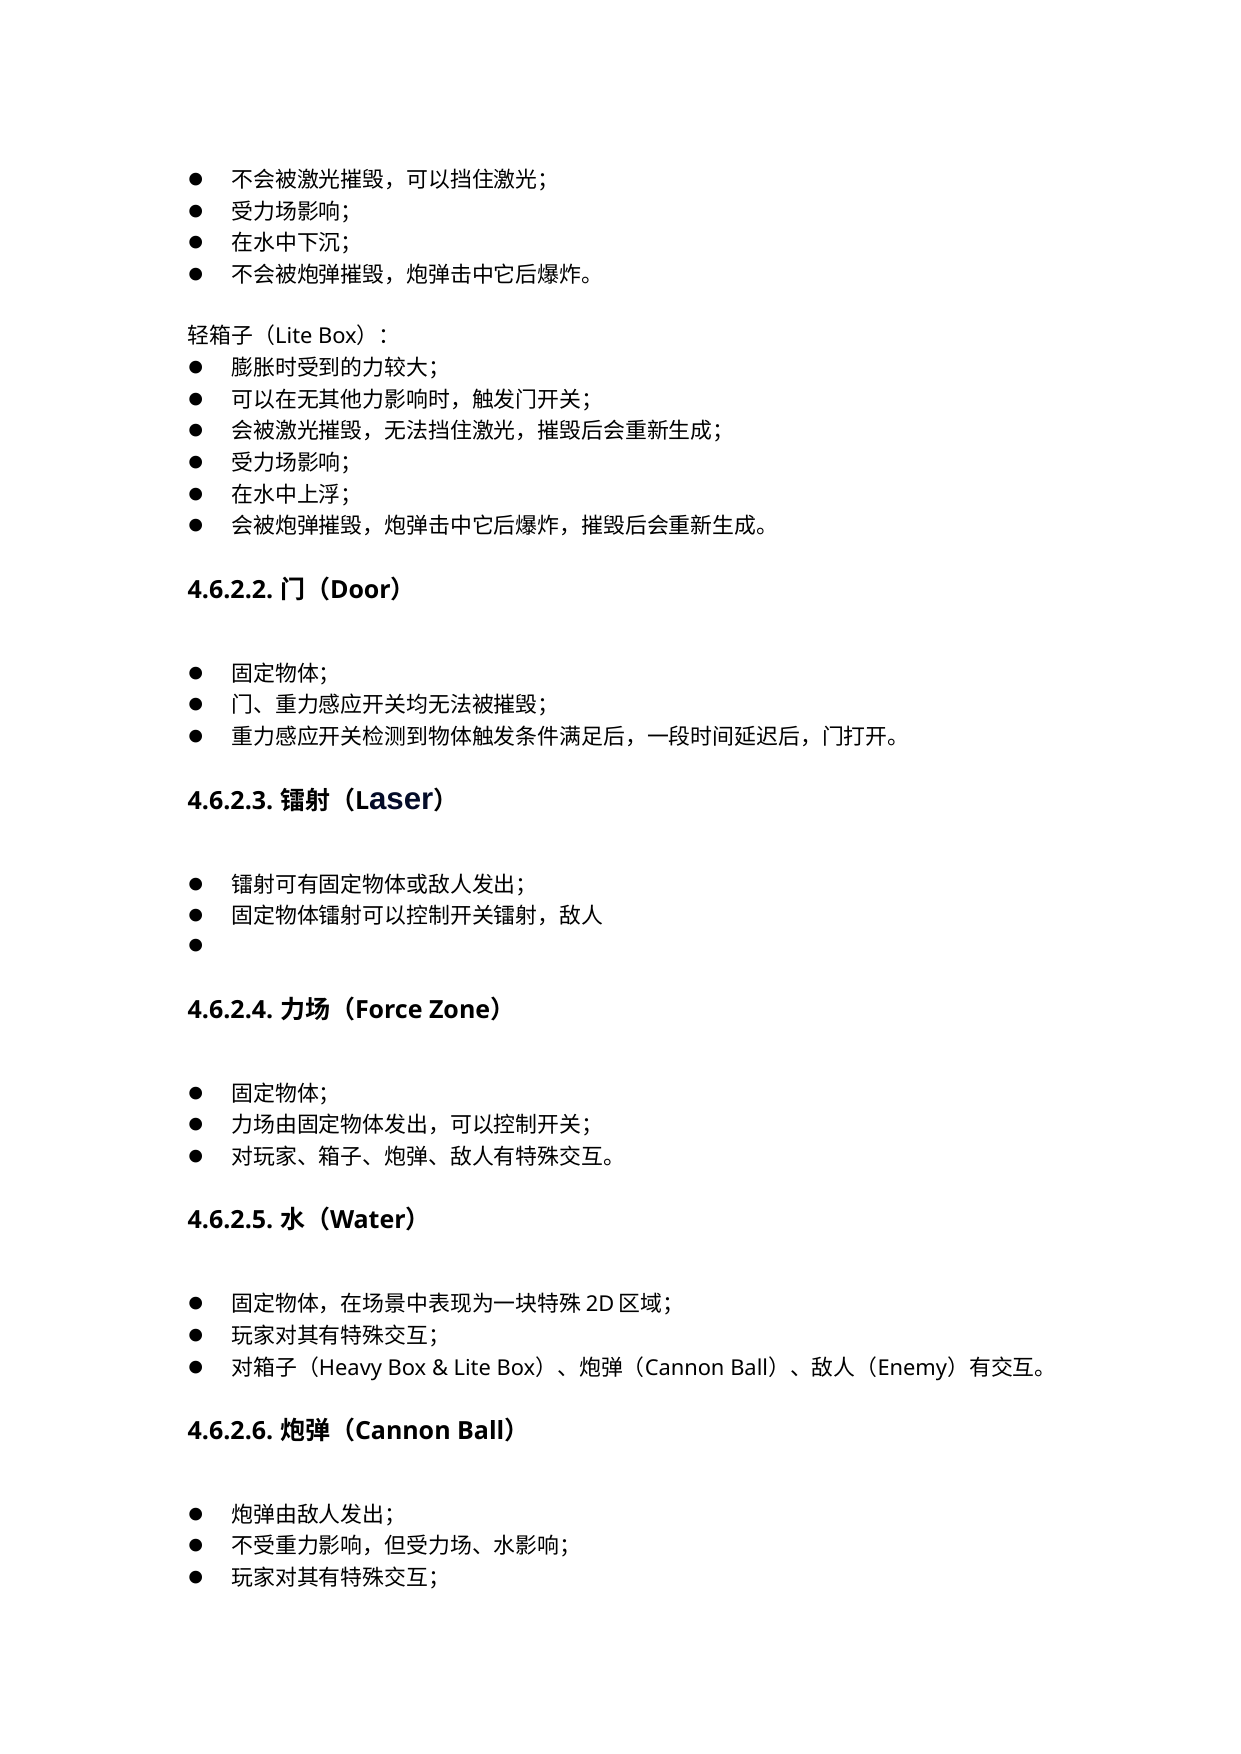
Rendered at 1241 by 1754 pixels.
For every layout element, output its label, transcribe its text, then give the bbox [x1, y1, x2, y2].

list 玩家对其有特殊交互； [187, 1560, 1053, 1592]
list 膨胀时受到的力较大； [187, 350, 1053, 382]
list 重力感应开关检测到物体触发条件满足后，一段时间延迟后，门打开。 [187, 719, 1053, 751]
list 受力场影响； [187, 194, 1053, 225]
list 受力场影响； [187, 445, 1053, 477]
subtitle 水（Water） [187, 1200, 1053, 1236]
text 轻箱子（Lite Box）： [187, 318, 1053, 350]
list 在水中上浮； [187, 477, 1053, 508]
list 对玩家、箱子、炮弹、敌人有特殊交互。 [187, 1139, 1053, 1171]
list 镭射可有固定物体或敌人发出； [187, 867, 1053, 898]
list 玩家对其有特殊交互； [187, 1318, 1053, 1349]
list 固定物体镭射可以控制开关镭射，敌人 [187, 898, 1053, 930]
list 固定物体，在场景中表现为一块特殊2D区域； [187, 1286, 1053, 1318]
subtitle 门（Door） [187, 569, 1053, 606]
list 固定物体； [187, 656, 1053, 687]
list 对箱子（Heavy Box & Lite Box）、炮弹（Cannon Ball）、敌人（Enemy）有交互。 [187, 1349, 1053, 1381]
list 力场由固定物体发出，可以控制开关； [187, 1107, 1053, 1139]
subtitle 镭射（Laser） [187, 780, 1053, 817]
subtitle 力场（Force Zone） [187, 989, 1053, 1025]
list 门、重力感应开关均无法被摧毁； [187, 687, 1053, 719]
list 不会被激光摧毁，可以挡住激光； [187, 162, 1053, 194]
list 不会被炮弹摧毁，炮弹击中它后爆炸。 [187, 257, 1053, 289]
list 可以在无其他力影响时，触发门开关； [187, 382, 1053, 413]
list 会被激光摧毁，无法挡住激光，摧毁后会重新生成； [187, 413, 1053, 445]
list 炮弹由敌人发出； [187, 1497, 1053, 1528]
subtitle 炮弹（Cannon Ball） [187, 1410, 1053, 1447]
list 会被炮弹摧毁，炮弹击中它后爆炸，摧毁后会重新生成。 [187, 508, 1053, 540]
list 固定物体； [187, 1076, 1053, 1107]
list 在水中下沉； [187, 225, 1053, 257]
list 不受重力影响，但受力场、水影响； [187, 1528, 1053, 1560]
